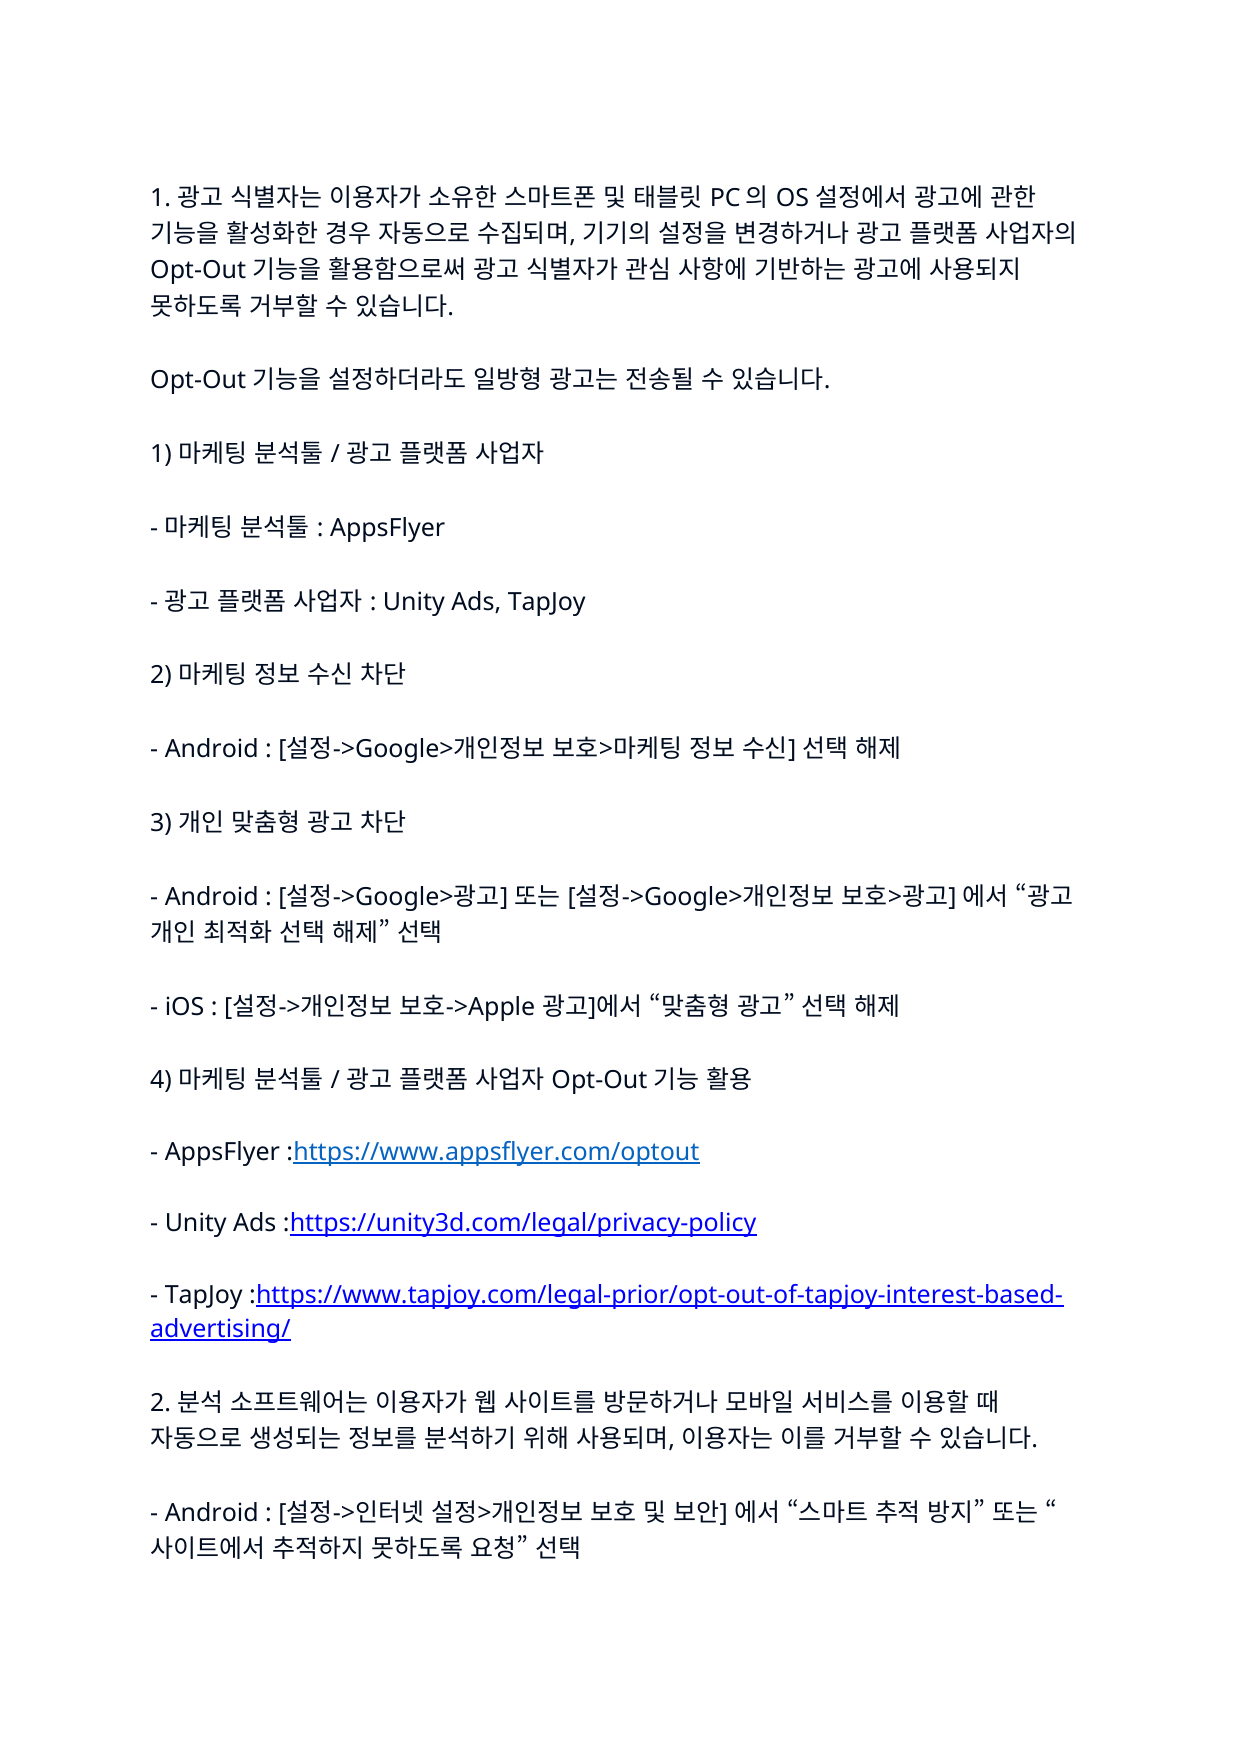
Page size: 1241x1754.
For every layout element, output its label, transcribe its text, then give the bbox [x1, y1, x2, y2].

text - AppsFlyer :https://www.appsflyer.com/optout [150, 1133, 1090, 1167]
text - Android : [설정->Google>광고] 또는 [설정->Google>개인정보 보호>광고] 에서 “광고 개인 최적화 선택 해제” 선택 [150, 876, 1090, 948]
text - Android : [설정->Google>개인정보 보호>마케팅 정보 수신] 선택 해제 [150, 728, 1090, 765]
text 3) 개인 맞춤형 광고 차단 [150, 802, 1090, 838]
text 4) 마케팅 분석툴 / 광고 플랫폼 사업자 Opt-Out 기능 활용 [150, 1060, 1090, 1096]
text 1. 광고 식별자는 이용자가 소유한 스마트폰 및 태블릿 PC의 OS 설정에서 광고에 관한 기능을 활성화한 경우 자동으로 수집되며, 기기의 설정을 변경하거나 광고 플랫폼 사업자의 Opt-Out 기능을 활용함으로써 광고 식별자가 관심 사항에 기반하는 광고에 사용되지 못하도록 거부할 수 있습니다. [150, 177, 1090, 322]
text 2) 마케팅 정보 수신 차단 [150, 655, 1090, 691]
text - 광고 플랫폼 사업자 : Unity Ads, TapJoy [150, 581, 1090, 617]
text - Android : [설정->인터넷 설정>개인정보 보호 및 보안] 에서 “스마트 추적 방지” 또는 “사이트에서 추적하지 못하도록 요청” 선택 [150, 1492, 1090, 1565]
text 1) 마케팅 분석툴 / 광고 플랫폼 사업자 [150, 433, 1090, 470]
text - Unity Ads :https://unity3d.com/legal/privacy-policy [150, 1205, 1090, 1239]
text - TapJoy :https://www.tapjoy.com/legal-prior/opt-out-of-tapjoy-interest-based-advertising/ [150, 1277, 1090, 1345]
text Opt-Out 기능을 설정하더라도 일방형 광고는 전송될 수 있습니다. [150, 360, 1090, 396]
text - 마케팅 분석툴 : AppsFlyer [150, 507, 1090, 543]
text 2. 분석 소프트웨어는 이용자가 웹 사이트를 방문하거나 모바일 서비스를 이용할 때 자동으로 생성되는 정보를 분석하기 위해 사용되며, 이용자는 이를 거부할 수 있습니다. [150, 1382, 1090, 1455]
text - iOS : [설정->개인정보 보호->Apple 광고]에서 “맞춤형 광고” 선택 해제 [150, 986, 1090, 1022]
